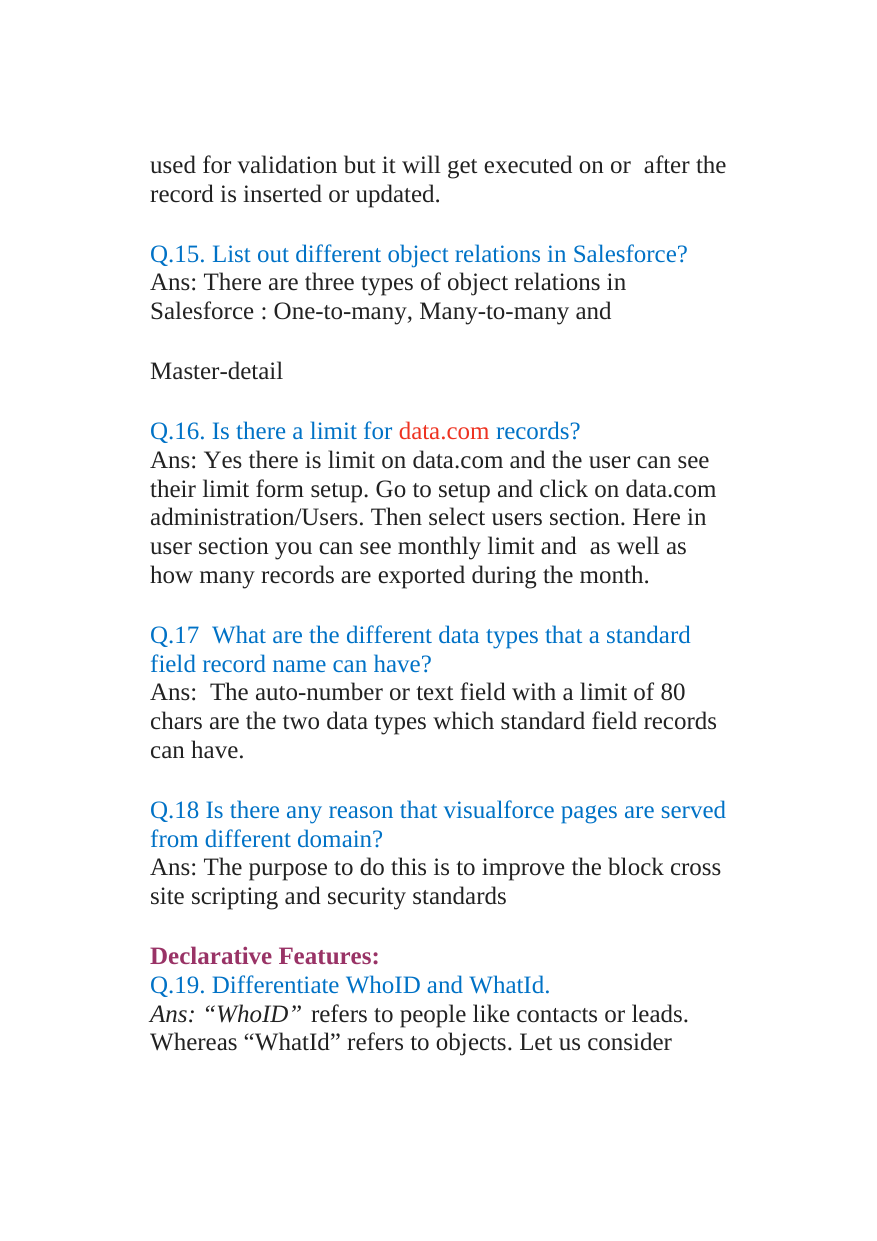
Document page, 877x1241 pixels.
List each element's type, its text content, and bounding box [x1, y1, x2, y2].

subtitle Declarative Features: [150, 941, 727, 970]
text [150, 150, 727, 207]
text Master-detail [150, 356, 727, 385]
subtitle Q.17 What are the different data types that a standard field record name can have? [150, 620, 727, 677]
subtitle Q.19. Differentiate WhoID and WhatId. [150, 970, 727, 999]
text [150, 999, 727, 1056]
text Ans: The purpose to do this is to improve the block cross site scripting and security standards [150, 852, 727, 910]
text Ans: There are three types of object relations in Salesforce : One-to-many, Many-to-many and [150, 267, 727, 325]
subtitle Q.15. List out different object relations in Salesforce? [150, 239, 727, 267]
text Ans: The auto-number or text field with a limit of 80 chars are the two data types which standard field records can have. [150, 677, 727, 764]
text Ans: Yes there is limit on data.com and the user can see their limit form setup. Go to setup and click on data.com administration/Users. Then select users section. Here in user section you can see monthly limit and as well as how many records are exported during the month. [150, 445, 727, 589]
subtitle Q.18 Is there any reason that visualforce pages are served from different domain? [150, 795, 727, 852]
subtitle Q.16. Is there a limit for data.com records? [150, 416, 727, 445]
